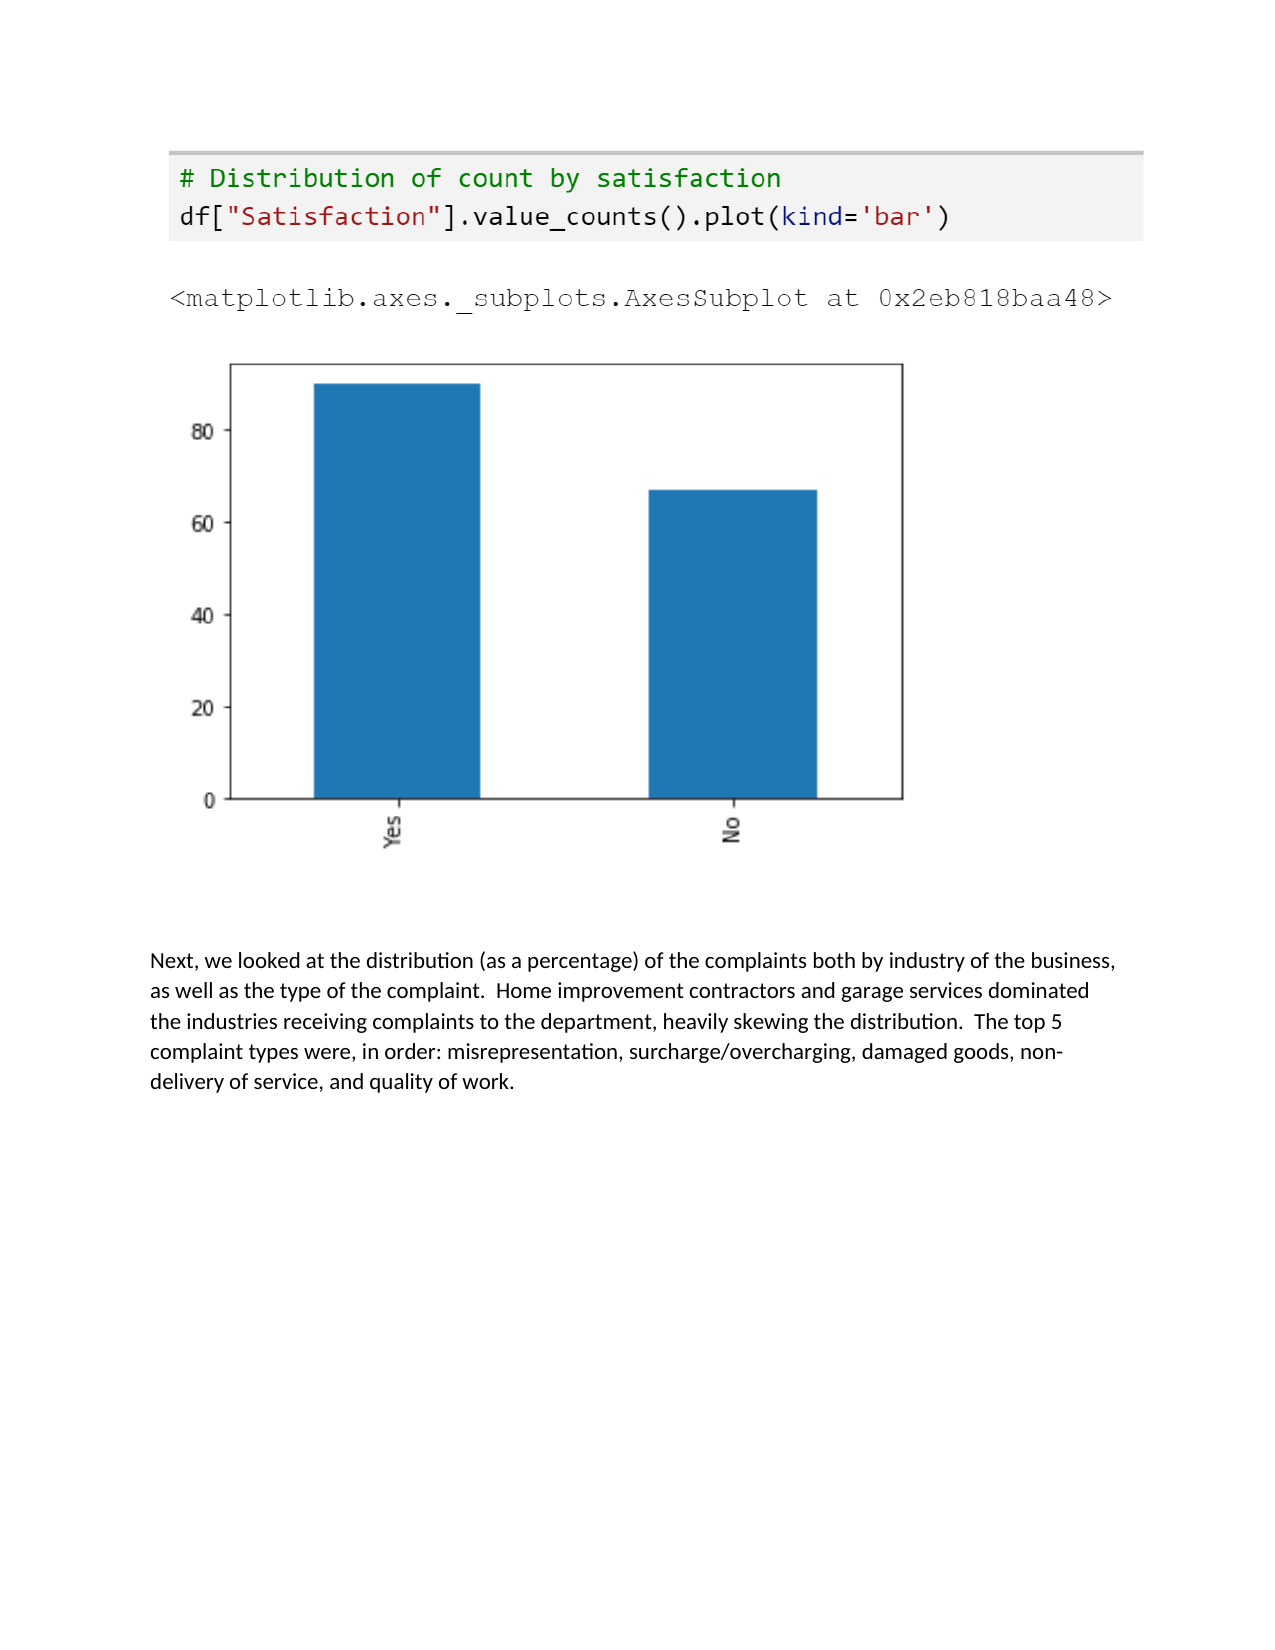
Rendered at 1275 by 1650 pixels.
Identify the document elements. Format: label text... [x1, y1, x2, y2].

text Next, we looked at the distribution (as a percentage) of the complaints both by industry of the business, as well as the type of the complaint. Home improvement contractors and garage services dominated the industries receiving complaints to the department, heavily skewing the distribution. The top 5 complaint types were, in order: misrepresentation, surcharge/overcharging, damaged goods, non-delivery of service, and quality of work. [150, 946, 1125, 1095]
